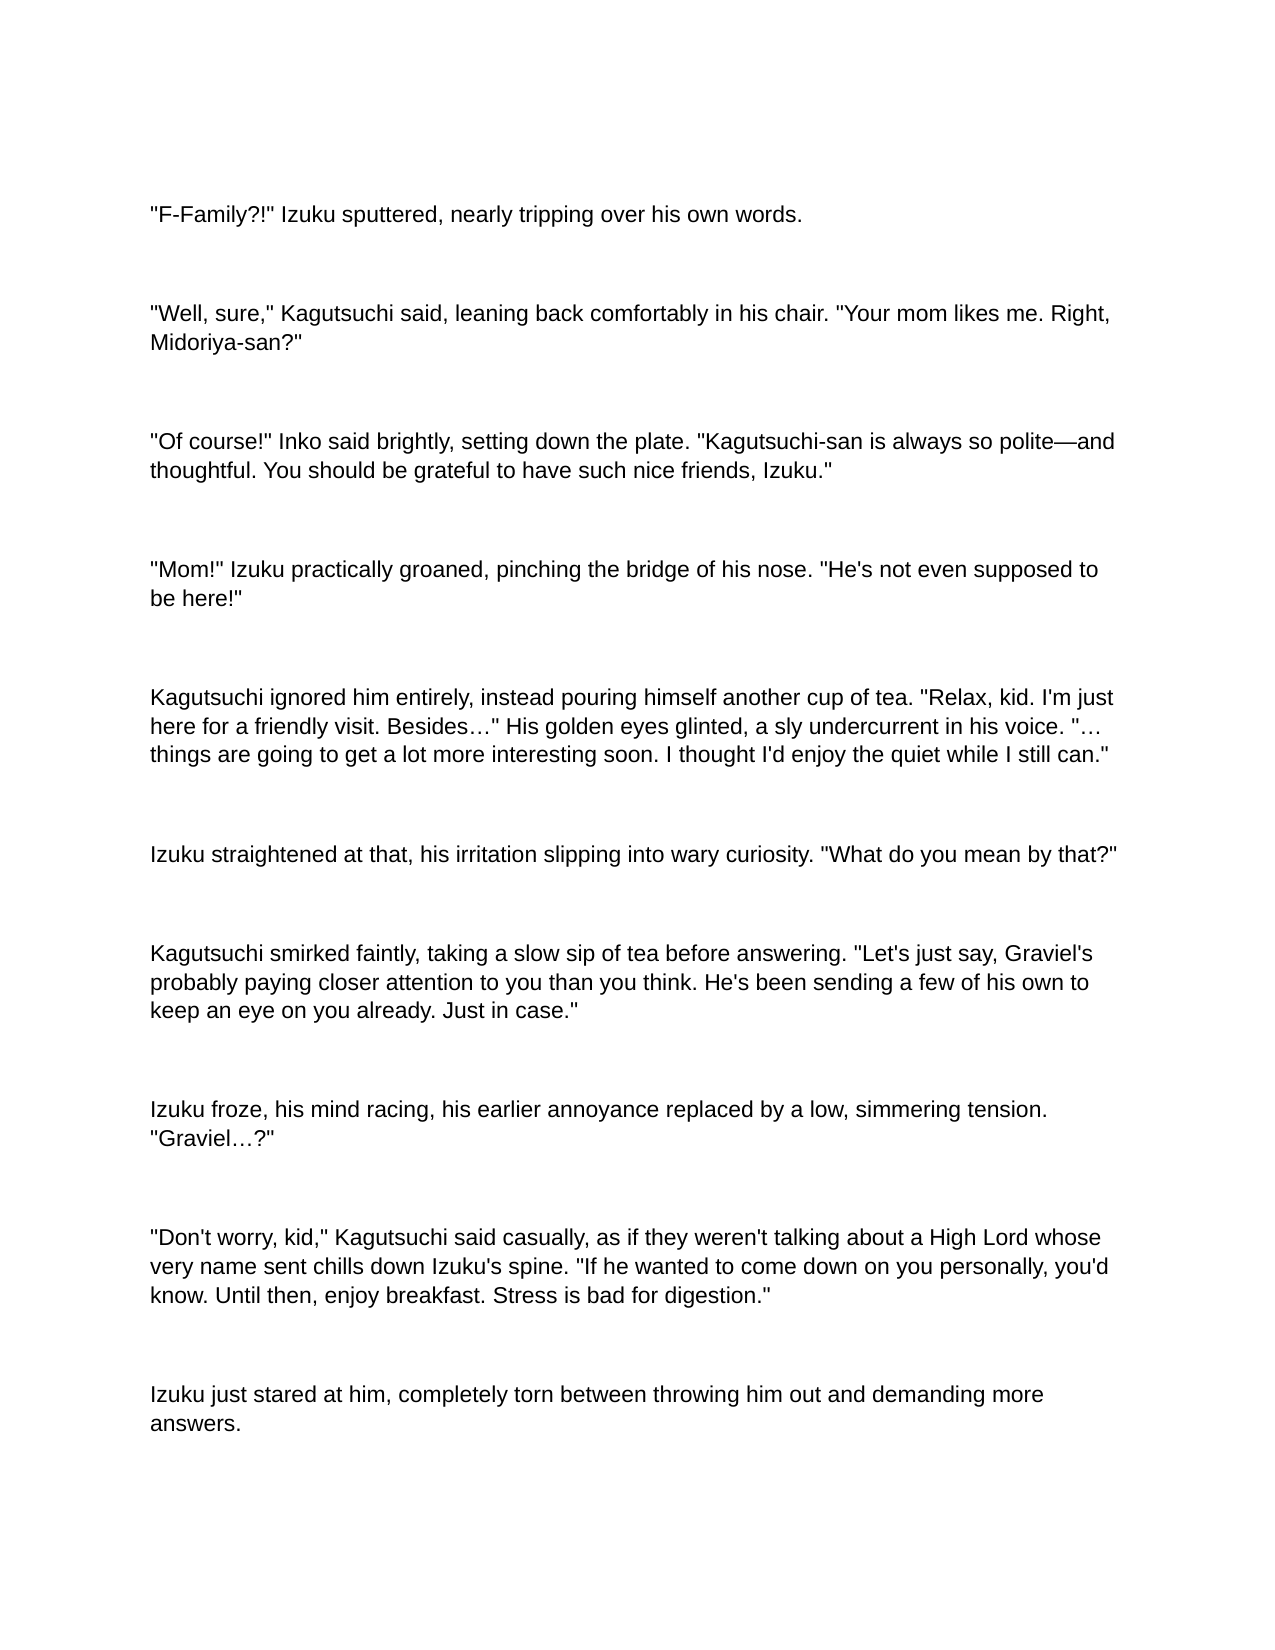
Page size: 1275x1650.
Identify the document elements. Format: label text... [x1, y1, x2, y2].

text "Well, sure," Kagutsuchi said, leaning back comfortably in his chair. "Your mom likes me. Right, Midoriya-san?" [150, 299, 1125, 356]
text Izuku straightened at that, his irritation slipping into wary curiosity. "What do you mean by that?" [150, 839, 1125, 868]
text Kagutsuchi ignored him entirely, instead pouring himself another cup of tea. "Relax, kid. I'm just here for a friendly visit. Besides…" His golden eyes glinted, a sly undercurrent in his voice. "…things are going to get a lot more interesting soon. I thought I'd enjoy the quiet while I still can." [150, 682, 1125, 769]
text Izuku froze, his mind racing, his earlier annoyance replaced by a low, simmering tension. "Graviel…?" [150, 1095, 1125, 1152]
text "F-Family?!" Izuku sputtered, nearly tripping over his own words. [150, 199, 1125, 228]
text "Don't worry, kid," Kagutsuchi said casually, as if they weren't talking about a High Lord whose very name sent chills down Izuku's spine. "If he wanted to come down on you personally, you'd know. Until then, enjoy breakfast. Stress is bad for digestion." [150, 1223, 1125, 1309]
text "Of course!" Inko said brightly, setting down the plate. "Kagutsuchi-san is always so polite—and thoughtful. You should be grateful to have such nice friends, Izuku." [150, 427, 1125, 484]
text "Mom!" Izuku practically groaned, pinching the bridge of his nose. "He's not even supposed to be here!" [150, 554, 1125, 612]
text Kagutsuchi smirked faintly, taking a slow sip of tea before answering. "Let's just say, Graviel's probably paying closer attention to you than you think. He's been sending a few of his own to keep an eye on you already. Just in case." [150, 938, 1125, 1024]
text Izuku just stared at him, completely torn between throwing him out and demanding more answers. [150, 1379, 1125, 1437]
